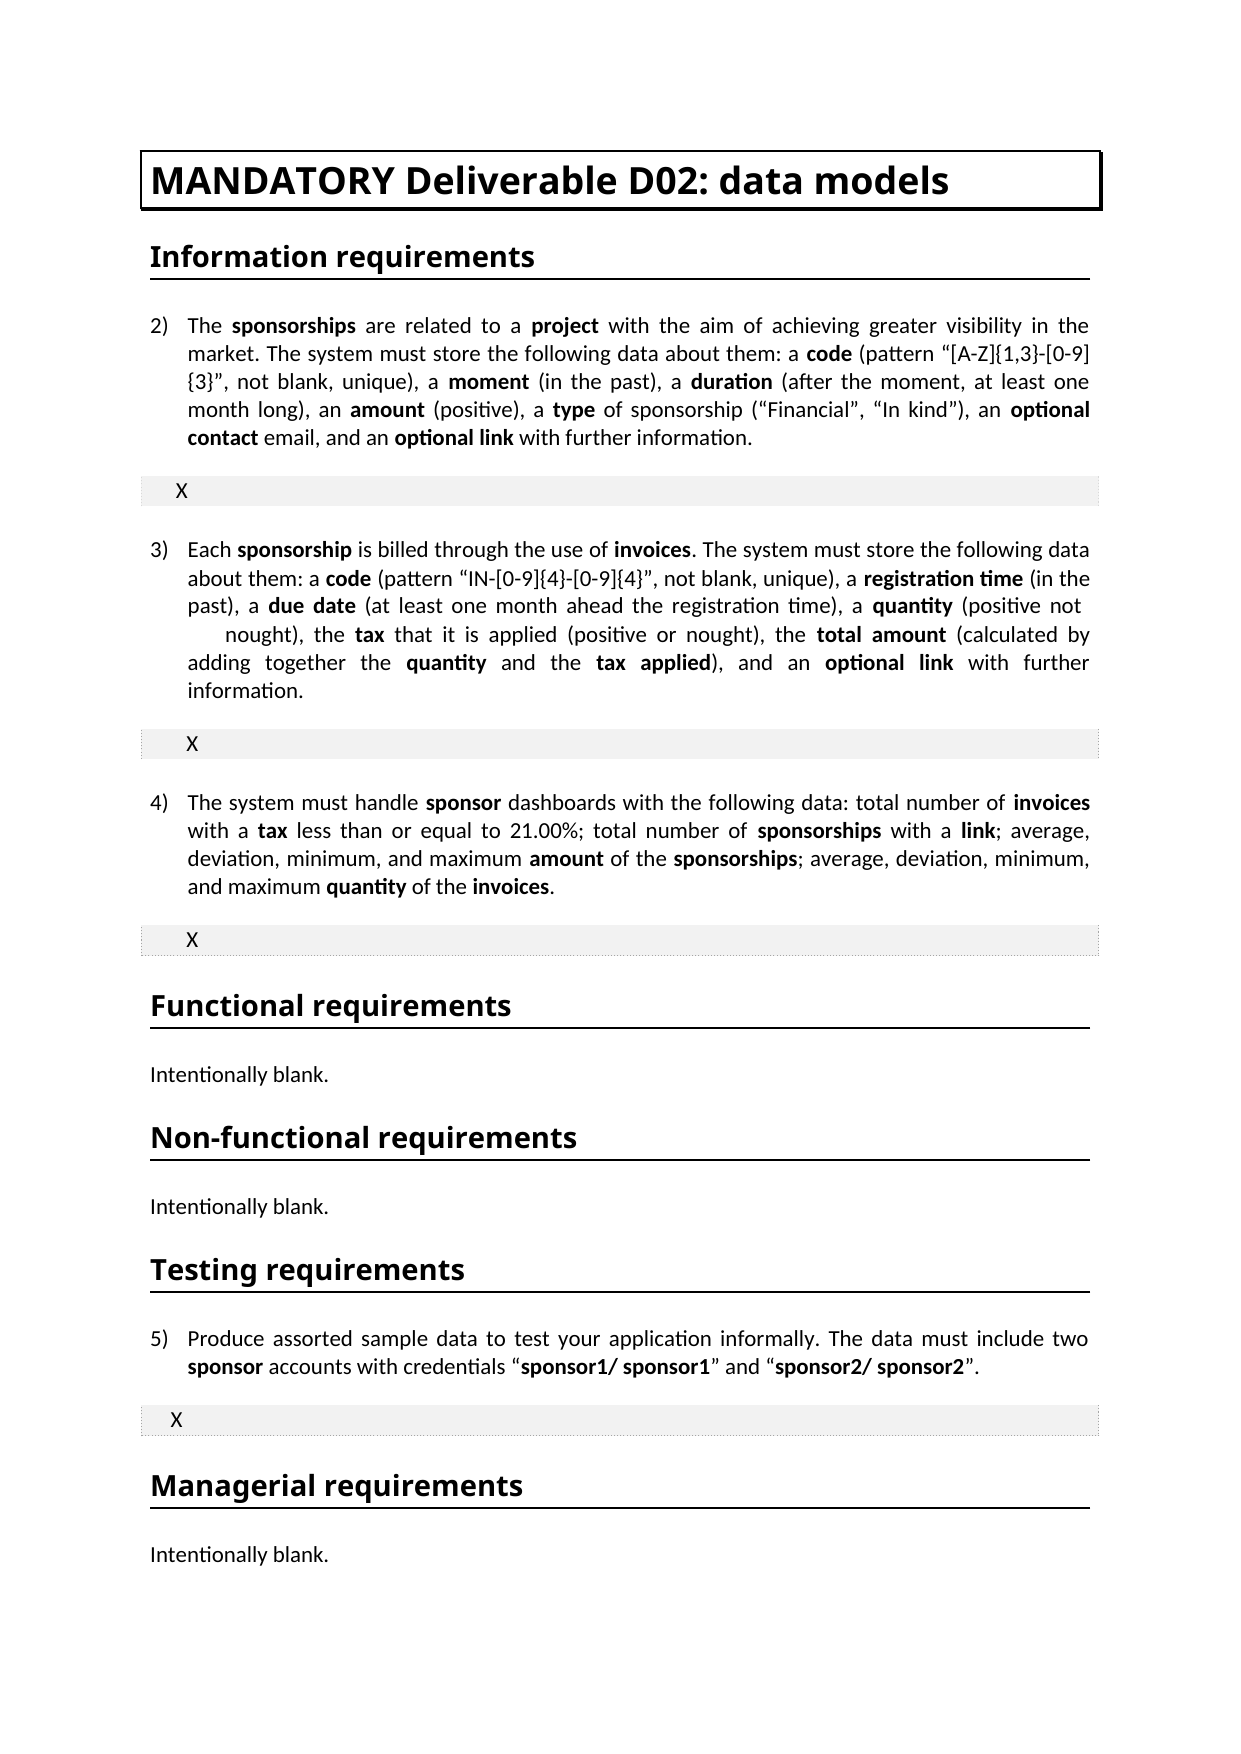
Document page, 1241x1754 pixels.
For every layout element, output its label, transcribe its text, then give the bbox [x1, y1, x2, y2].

subtitle Managerial requirements [150, 1466, 1090, 1507]
subtitle Information requirements [150, 236, 1090, 278]
text X [141, 1405, 1099, 1436]
list Produce assorted sample data to test your application informally. The data must include two sponsor accounts with credentials “sponsor1/ sponsor1” and “sponsor2/ sponsor2”. [150, 1324, 1090, 1380]
text X [141, 729, 1099, 759]
subtitle Functional requirements [150, 985, 1090, 1027]
list The system must handle sponsor dashboards with the following data: total number of invoices with a tax less than or equal to 21.00%; total number of sponsorships with a link; average, deviation, minimum, and maximum amount of the sponsorships; average, deviation, minimum, and maximum quantity of the invoices. [150, 788, 1090, 900]
subtitle Non-functional requirements [150, 1117, 1090, 1159]
text Intentionally blank. [150, 1192, 1090, 1220]
text X [141, 476, 1099, 506]
text Intentionally blank. [150, 1540, 1090, 1568]
subtitle MANDATORY Deliverable D02: data models [142, 152, 1099, 207]
list Each sponsorship is billed through the use of invoices. The system must store the following data about them: a code (pattern “IN-[0-9]{4}-[0-9]{4}”, not blank, unique), a registration time (in the past), a due date (at least one month ahead the registration time), a quantity (positive not nought), the tax that it is applied (positive or nought), the total amount (calculated by adding together the quantity and the tax applied), and an optional link with further information. [150, 536, 1090, 704]
text X [141, 925, 1099, 956]
subtitle Testing requirements [150, 1249, 1090, 1291]
text Intentionally blank. [150, 1060, 1090, 1088]
list The sponsorships are related to a project with the aim of achieving greater visibility in the market. The system must store the following data about them: a code (pattern “[A-Z]{1,3}-[0-9]{3}”, not blank, unique), a moment (in the past), a duration (after the moment, at least one month long), an amount (positive), a type of sponsorship (“Financial”, “In kind”), an optional contact email, and an optional link with further information. [150, 311, 1090, 451]
